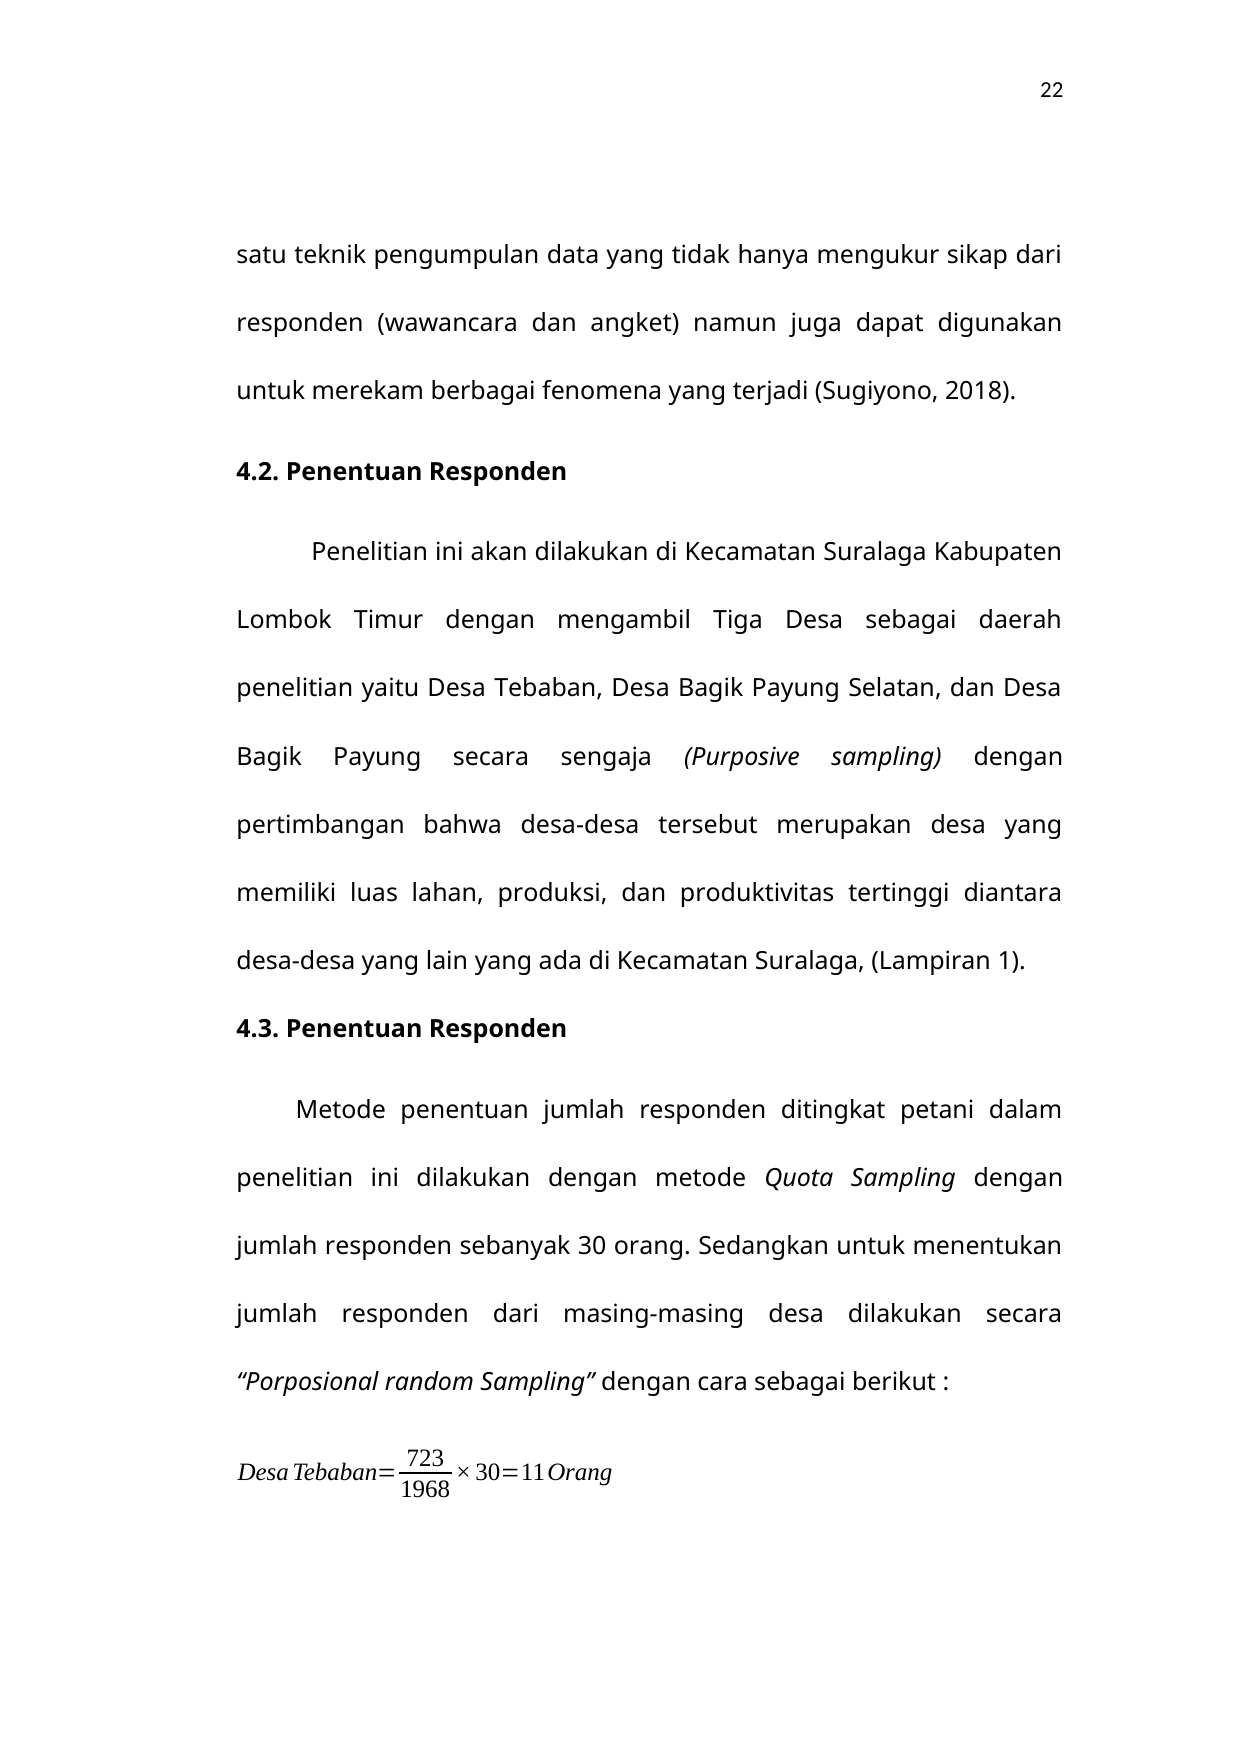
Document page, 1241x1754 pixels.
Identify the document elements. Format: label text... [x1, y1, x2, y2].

text 4.2. Penentuan Responden [236, 453, 1063, 487]
text Penelitian ini akan dilakukan di Kecamatan Suralaga Kabupaten Lombok Timur dengan mengambil Tiga Desa sebagai daerah penelitian yaitu Desa Tebaban, Desa Bagik Payung Selatan, dan Desa Bagik Payung secara sengaja (Purposive sampling) dengan pertimbangan bahwa desa-desa tersebut merupakan desa yang memiliki luas lahan, produksi, dan produktivitas tertinggi diantara desa-desa yang lain yang ada di Kecamatan Suralaga, (Lampiran 1). [236, 534, 1063, 977]
text 4.3. Penentuan Responden [236, 1011, 1063, 1045]
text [236, 236, 1063, 407]
text Metode penentuan jumlah responden ditingkat petani dalam penelitian ini dilakukan dengan metode Quota Sampling dengan jumlah responden sebanyak 30 orang. Sedangkan untuk menentukan jumlah responden dari masing-masing desa dilakukan secara “Porposional random Sampling” dengan cara sebagai berikut : [236, 1091, 1063, 1398]
